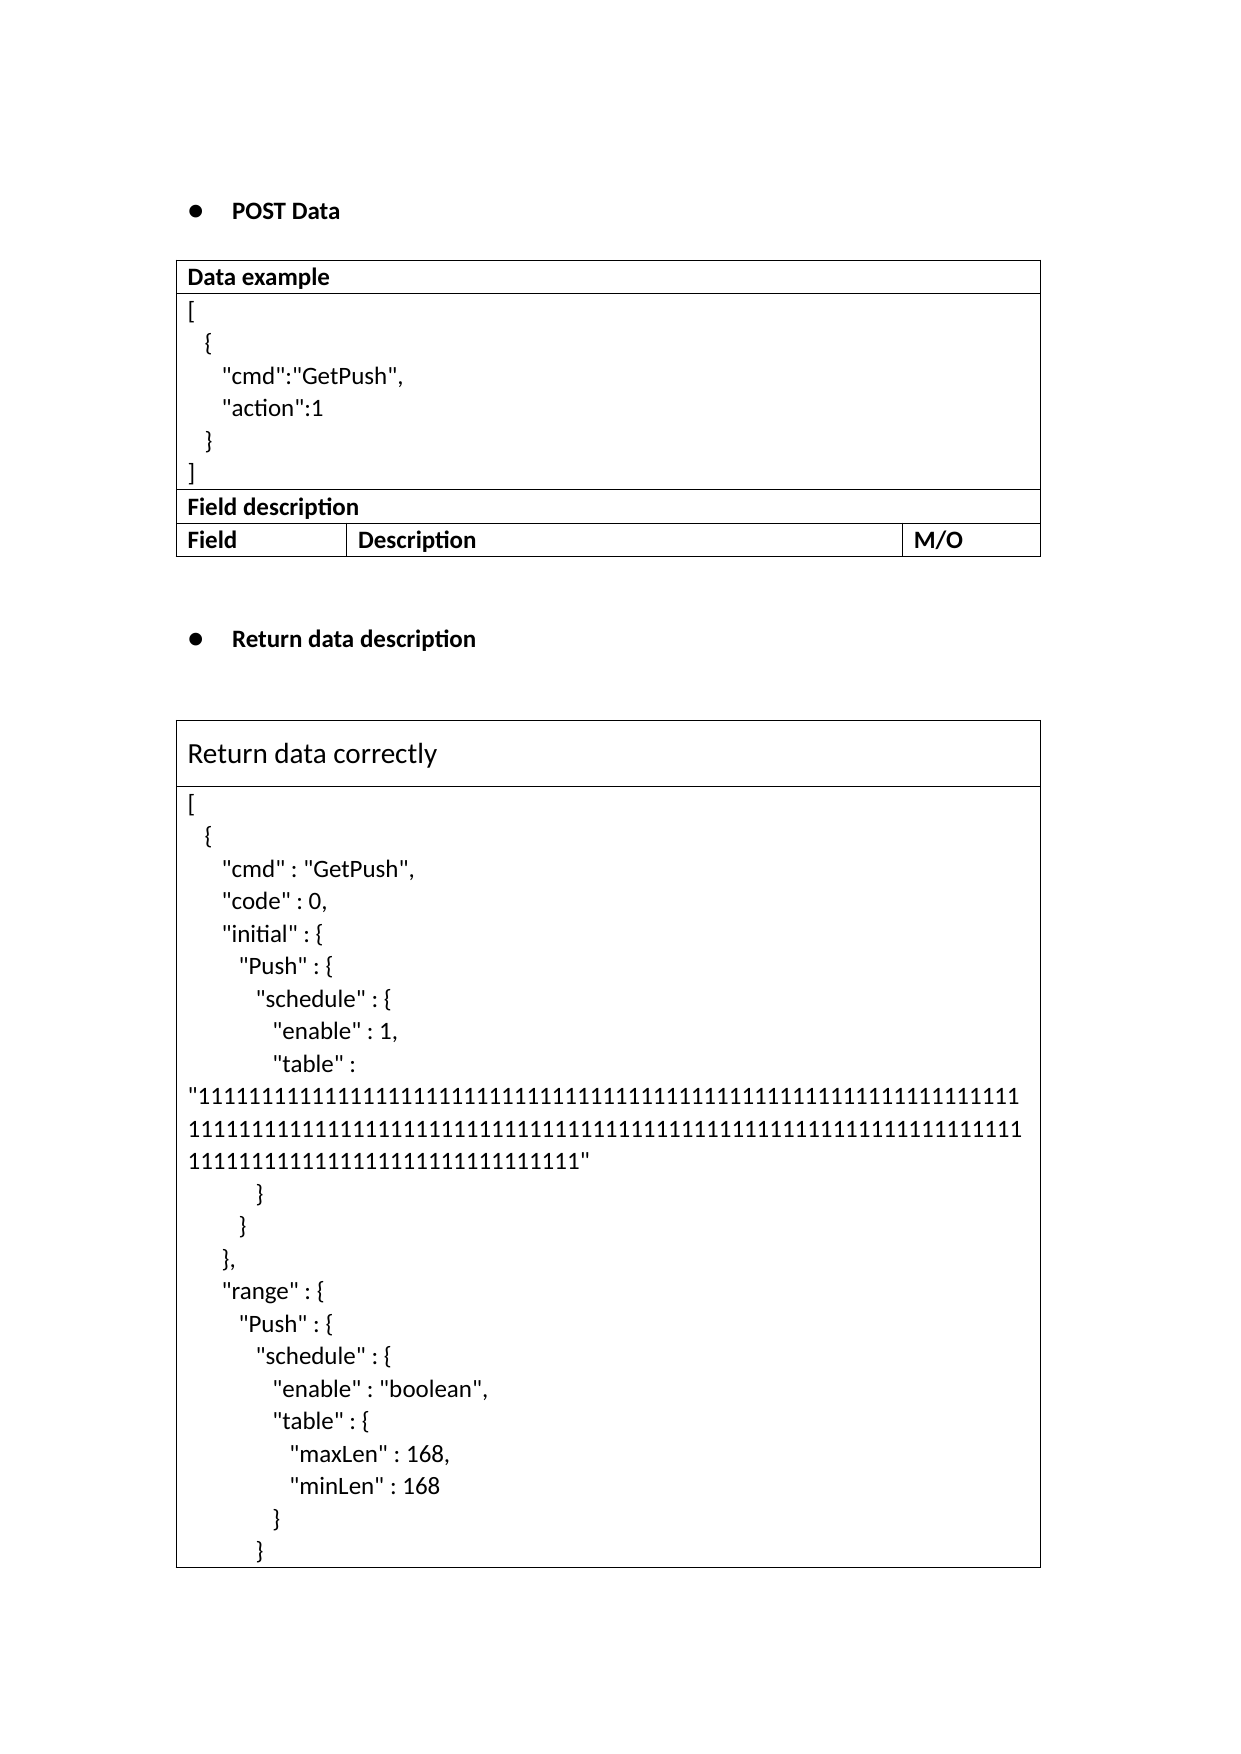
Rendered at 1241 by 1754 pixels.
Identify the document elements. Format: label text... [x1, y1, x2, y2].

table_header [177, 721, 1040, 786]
list Return data description [187, 622, 1053, 655]
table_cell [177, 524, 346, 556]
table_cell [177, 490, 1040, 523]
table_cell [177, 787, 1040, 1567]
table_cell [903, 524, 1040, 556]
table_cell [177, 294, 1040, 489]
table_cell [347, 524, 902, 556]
list POST Data [187, 194, 1053, 227]
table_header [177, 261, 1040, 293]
